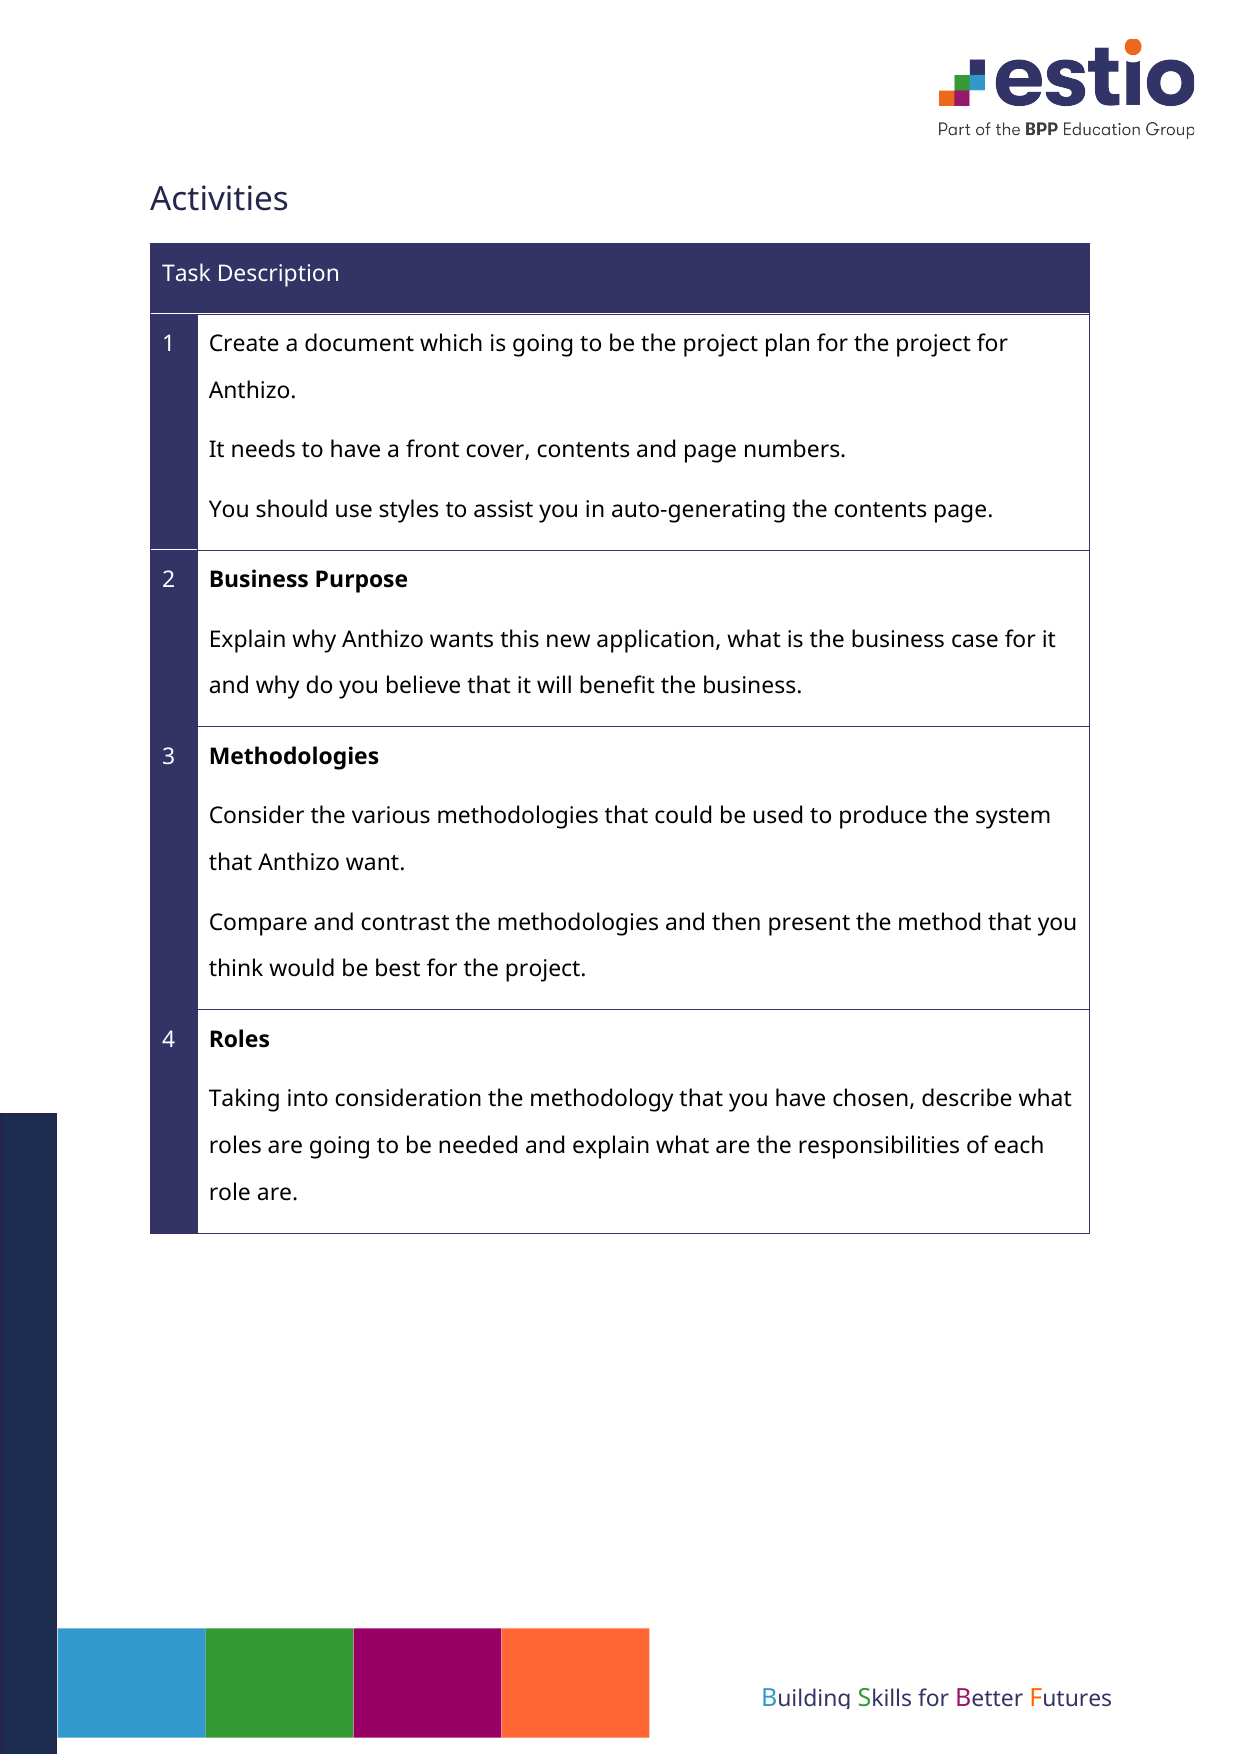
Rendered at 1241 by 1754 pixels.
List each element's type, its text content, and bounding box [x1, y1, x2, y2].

picture [939, 39, 1195, 139]
table_cell 1 [151, 315, 197, 549]
table_header Task Description [151, 244, 1089, 313]
table_cell Roles Taking into consideration the methodology that you have chosen, describe what roles are going to be needed and explain what are the responsibilities of each role are. [198, 1010, 1089, 1233]
table_cell 2 [151, 551, 197, 726]
table_cell Business Purpose Explain why Anthizo wants this new application, what is the business case for it and why do you believe that it will benefit the business. [198, 551, 1089, 726]
subtitle Activities [150, 175, 1090, 220]
table_cell Create a document which is going to be the project plan for the project for Anthizo. It needs to have a front cover, contents and page numbers. You should use styles to assist you in auto-generating the contents page. [198, 315, 1089, 549]
table_cell 3 [151, 727, 197, 1009]
table_cell Methodologies Consider the various methodologies that could be used to produce the system that Anthizo want. Compare and contrast the methodologies and then present the method that you think would be best for the project. [198, 727, 1089, 1009]
table_cell 4 [151, 1010, 197, 1233]
